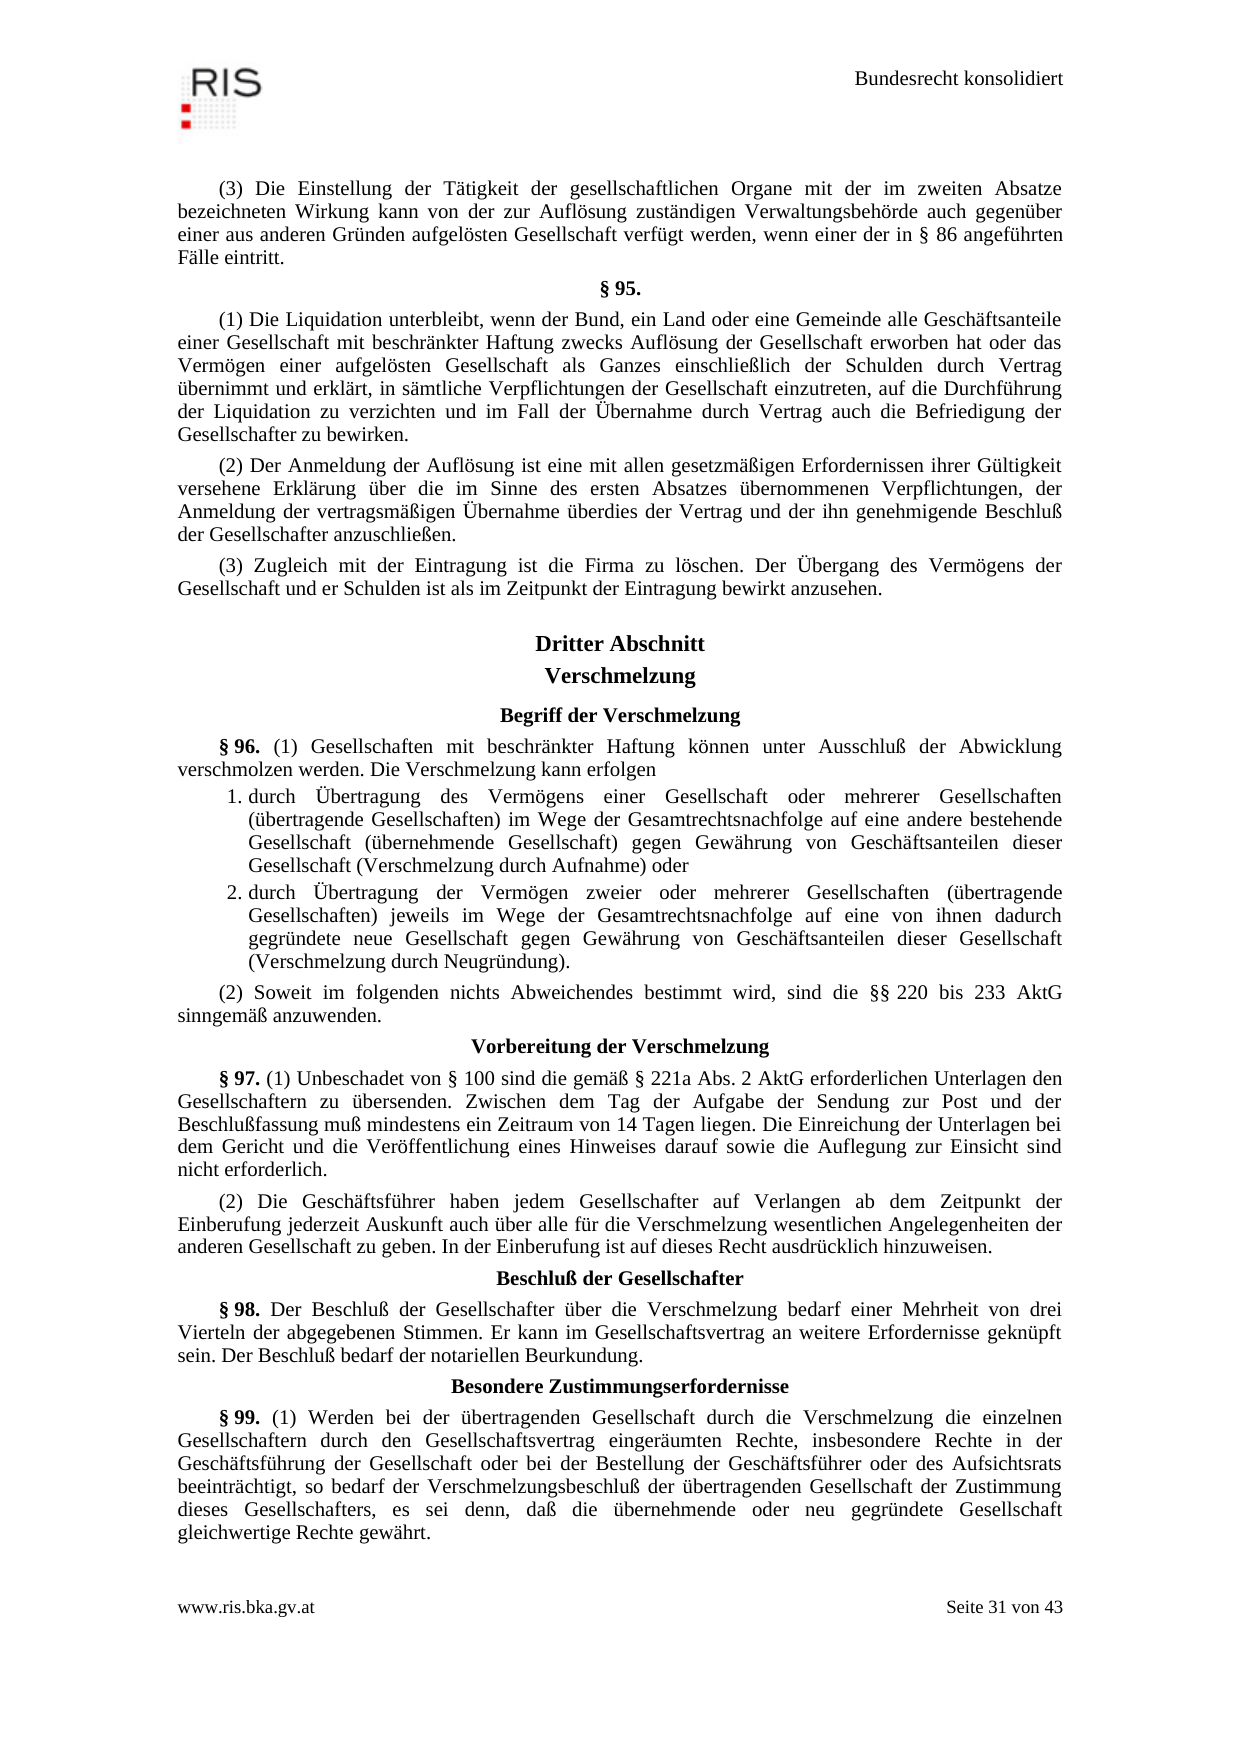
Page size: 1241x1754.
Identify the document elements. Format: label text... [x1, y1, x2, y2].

text (3) Zugleich mit der Eintragung ist die Firma zu löschen. Der Übergang des Vermögens der Gesellschaft und er Schulden ist als im Zeitpunkt der Eintragung bewirkt anzusehen. [177, 554, 1063, 600]
text 2. durch Übertragung der Vermögen zweier oder mehrerer Gesellschaften (übertragende Gesellschaften) jeweils im Wege der Gesamtrechtsnachfolge auf eine von ihnen dadurch gegründete neue Gesellschaft gegen Gewährung von Geschäftsanteilen dieser Gesellschaft (Verschmelzung durch Neugründung). [177, 881, 1063, 973]
text § 96. (1) Gesellschaften mit beschränkter Haftung können unter Ausschluß der Abwicklung verschmolzen werden. Die Verschmelzung kann erfolgen [177, 736, 1063, 781]
text § 97. (1) Unbeschadet von § 100 sind die gemäß § 221a Abs. 2 AktG erforderlichen Unterlagen den Gesellschaftern zu übersenden. Zwischen dem Tag der Aufgabe der Sendung zur Post und der Beschlußfassung muß mindestens ein Zeitraum von 14 Tagen liegen. Die Einreichung der Unterlagen bei dem Gericht und die Veröffentlichung eines Hinweises darauf sowie die Auflegung zur Einsicht sind nicht erforderlich. [177, 1067, 1063, 1181]
text Beschluß der Gesellschafter [177, 1267, 1063, 1290]
text Vorbereitung der Verschmelzung [177, 1036, 1063, 1058]
text (3) Die Einstellung der Tätigkeit der gesellschaftlichen Organe mit der im zweiten Absatze bezeichneten Wirkung kann von der zur Auflösung zuständigen Verwaltungsbehörde auch gegenüber einer aus anderen Gründen aufgelösten Gesellschaft verfügt werden, wenn einer der in § 86 angeführten Fälle eintritt. [177, 177, 1063, 269]
text Verschmelzung [177, 665, 1063, 688]
picture [177, 57, 264, 144]
text § 95. [177, 277, 1063, 300]
text (1) Die Liquidation unterbleibt, wenn der Bund, ein Land oder eine Gemeinde alle Geschäftsanteile einer Gesellschaft mit beschränkter Haftung zwecks Auflösung der Gesellschaft erworben hat oder das Vermögen einer aufgelösten Gesellschaft als Ganzes einschließlich der Schulden durch Vertrag übernimmt und erklärt, in sämtliche Verpflichtungen der Gesellschaft einzutreten, auf die Durchführung der Liquidation zu verzichten und im Fall der Übernahme durch Vertrag auch die Befriedigung der Gesellschafter zu bewirken. [177, 308, 1063, 446]
text (2) Der Anmeldung der Auflösung ist eine mit allen gesetzmäßigen Erfordernissen ihrer Gültigkeit versehene Erklärung über die im Sinne des ersten Absatzes übernommenen Verpflichtungen, der Anmeldung der vertragsmäßigen Übernahme überdies der Vertrag und der ihn genehmigende Beschluß der Gesellschafter anzuschließen. [177, 454, 1063, 546]
text Besondere Zustimmungserfordernisse [177, 1375, 1063, 1398]
text (2) Die Geschäftsführer haben jedem Gesellschafter auf Verlangen ab dem Zeitpunkt der Einberufung jederzeit Auskunft auch über alle für die Verschmelzung wesentlichen Angelegenheiten der anderen Gesellschaft zu geben. In der Einberufung ist auf dieses Recht ausdrücklich hinzuweisen. [177, 1190, 1063, 1258]
text 1. durch Übertragung des Vermögens einer Gesellschaft oder mehrerer Gesellschaften (übertragende Gesellschaften) im Wege der Gesamtrechtsnachfolge auf eine andere bestehende Gesellschaft (übernehmende Gesellschaft) gegen Gewährung von Geschäftsanteilen dieser Gesellschaft (Verschmelzung durch Aufnahme) oder [177, 786, 1063, 877]
text Dritter Abschnitt [177, 633, 1063, 656]
text Begriff der Verschmelzung [177, 704, 1063, 727]
text (2) Soweit im folgenden nichts Abweichendes bestimmt wird, sind die §§ 220 bis 233 AktG sinngemäß anzuwenden. [177, 981, 1063, 1027]
text § 98. Der Beschluß der Gesellschafter über die Verschmelzung bedarf einer Mehrheit von drei Vierteln der abgegebenen Stimmen. Er kann im Gesellschaftsvertrag an weitere Erfordernisse geknüpft sein. Der Beschluß bedarf der notariellen Beurkundung. [177, 1298, 1063, 1367]
text § 99. (1) Werden bei der übertragenden Gesellschaft durch die Verschmelzung die einzelnen Gesellschaftern durch den Gesellschaftsvertrag eingeräumten Rechte, insbesondere Rechte in der Geschäftsführung der Gesellschaft oder bei der Bestellung der Geschäftsführer oder des Aufsichtsrats beeinträchtigt, so bedarf der Verschmelzungsbeschluß der übertragenden Gesellschaft der Zustimmung dieses Gesellschafters, es sei denn, daß die übernehmende oder neu gegründete Gesellschaft gleichwertige Rechte gewährt. [177, 1406, 1063, 1544]
